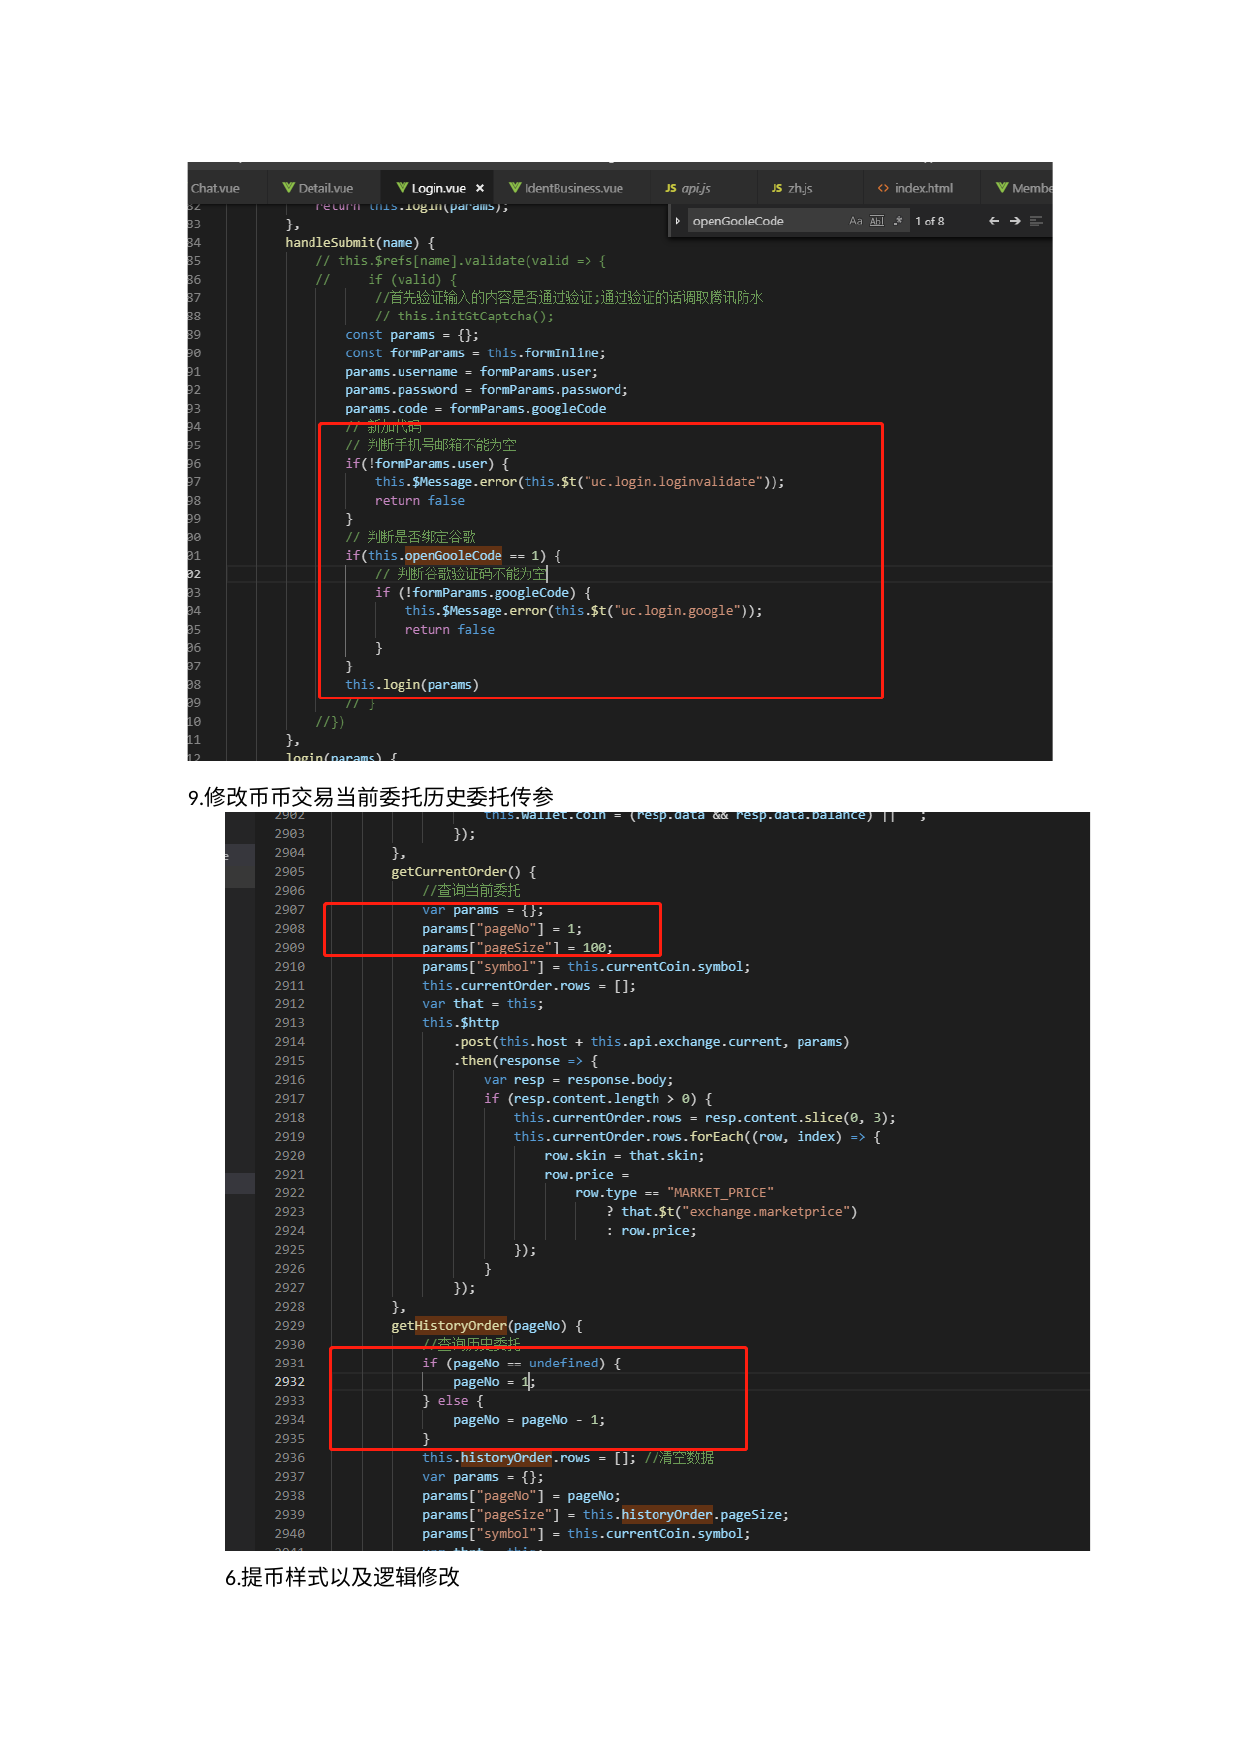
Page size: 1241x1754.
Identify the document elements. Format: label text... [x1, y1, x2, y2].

picture [187, 162, 1053, 761]
picture [225, 812, 1091, 1551]
text 9.修改币币交易当前委托历史委托传参 [187, 779, 1053, 812]
list 6.提币样式以及逻辑修改 [225, 1559, 1053, 1592]
